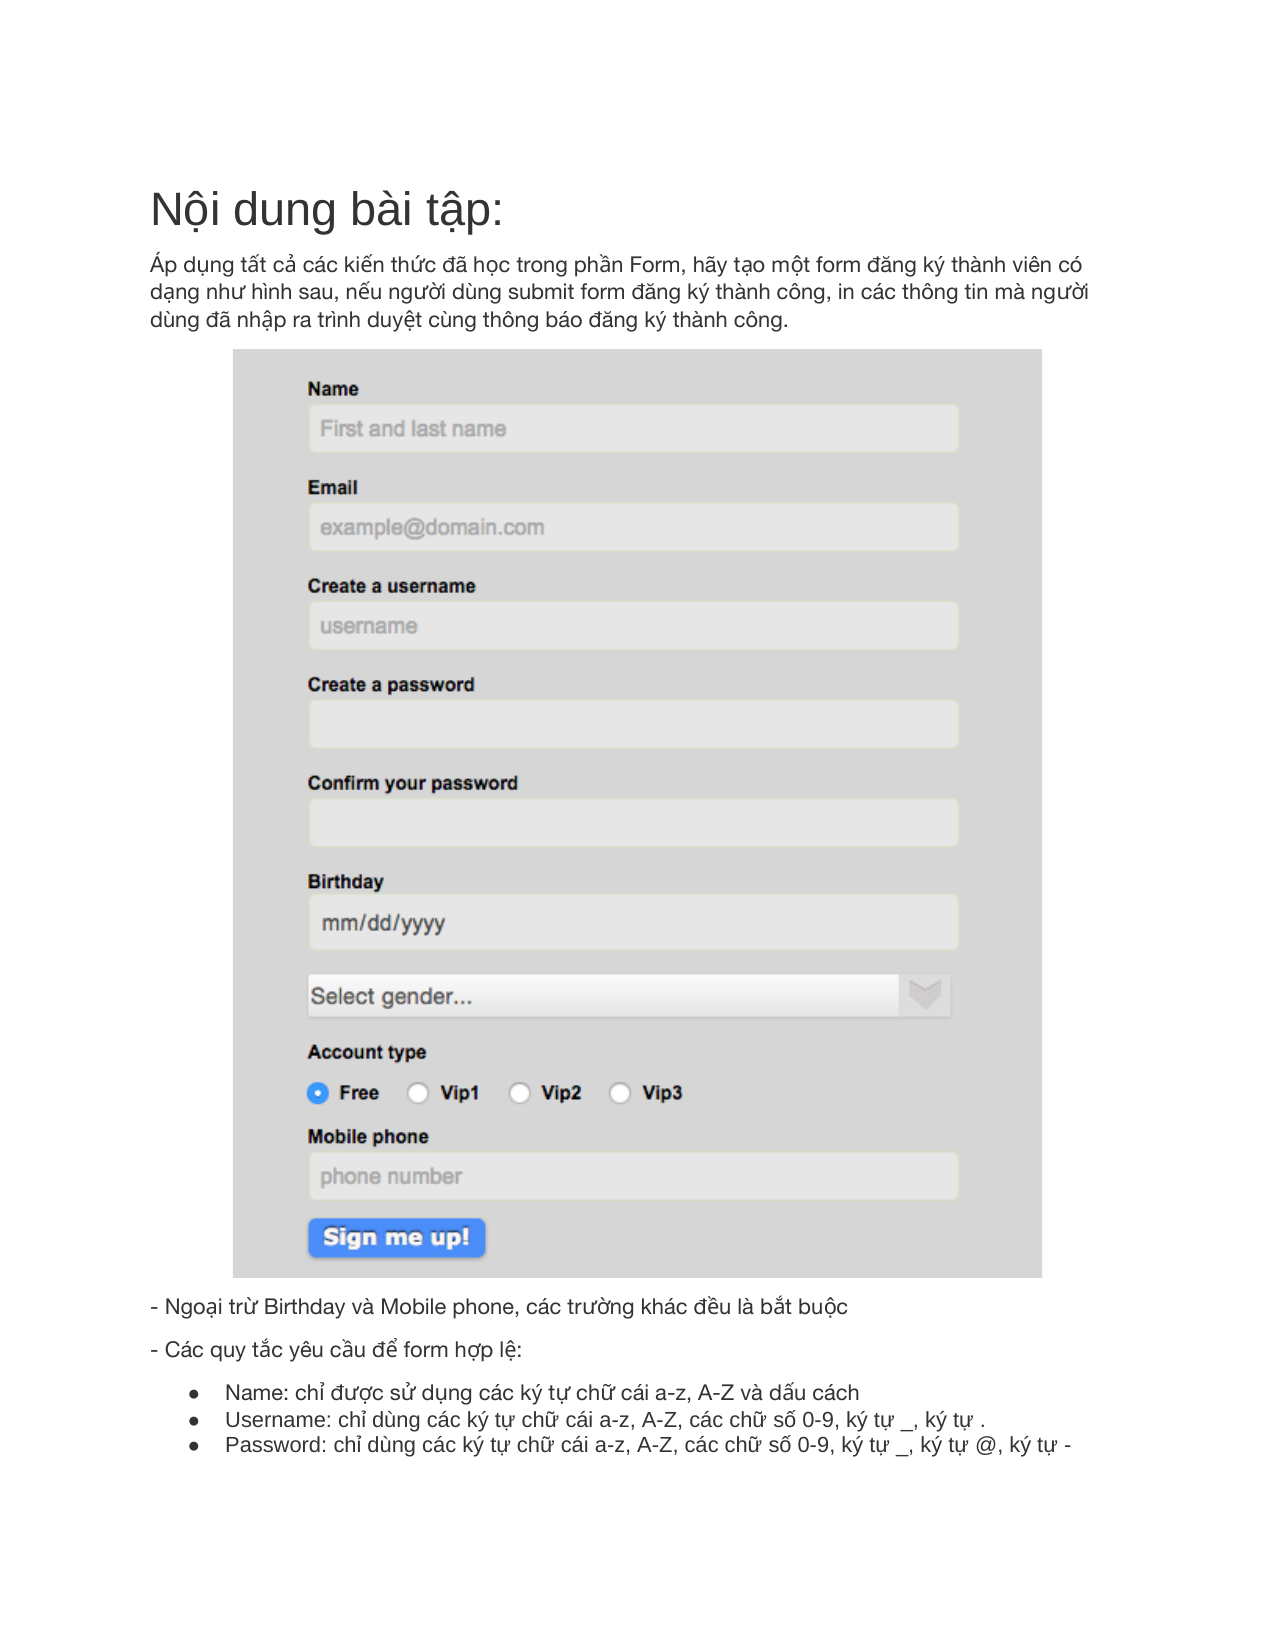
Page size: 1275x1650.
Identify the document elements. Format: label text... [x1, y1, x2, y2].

list Username: chỉ dùng các ký tự chữ cái a-z, A-Z, các chữ số 0-9, ký tự _, ký tự . [187, 1407, 1125, 1432]
list Password: chỉ dùng các ký tự chữ cái a-z, A-Z, các chữ số 0-9, ký tự _, ký tự @, ký tự - [187, 1432, 1125, 1457]
text - Các quy tắc yêu cầu để form hợp lệ: [150, 1336, 1125, 1364]
text Nội dung bài tập: [150, 181, 1125, 235]
text Áp dụng tất cả các kiến thức đã học trong phần Form, hãy tạo một form đăng ký thành viên có dạng như hình sau, nếu người dùng submit form đăng ký thành công, in các thông tin mà người dùng đã nhập ra trình duyệt cùng thông báo đăng ký thành công. [150, 251, 1125, 334]
picture [232, 349, 1043, 1278]
list Name: chỉ được sử dụng các ký tự chữ cái a-z, A-Z và dấu cách [187, 1379, 1125, 1407]
text - Ngoại trừ Birthday và Mobile phone, các trường khác đều là bắt buộc [150, 1293, 1125, 1321]
